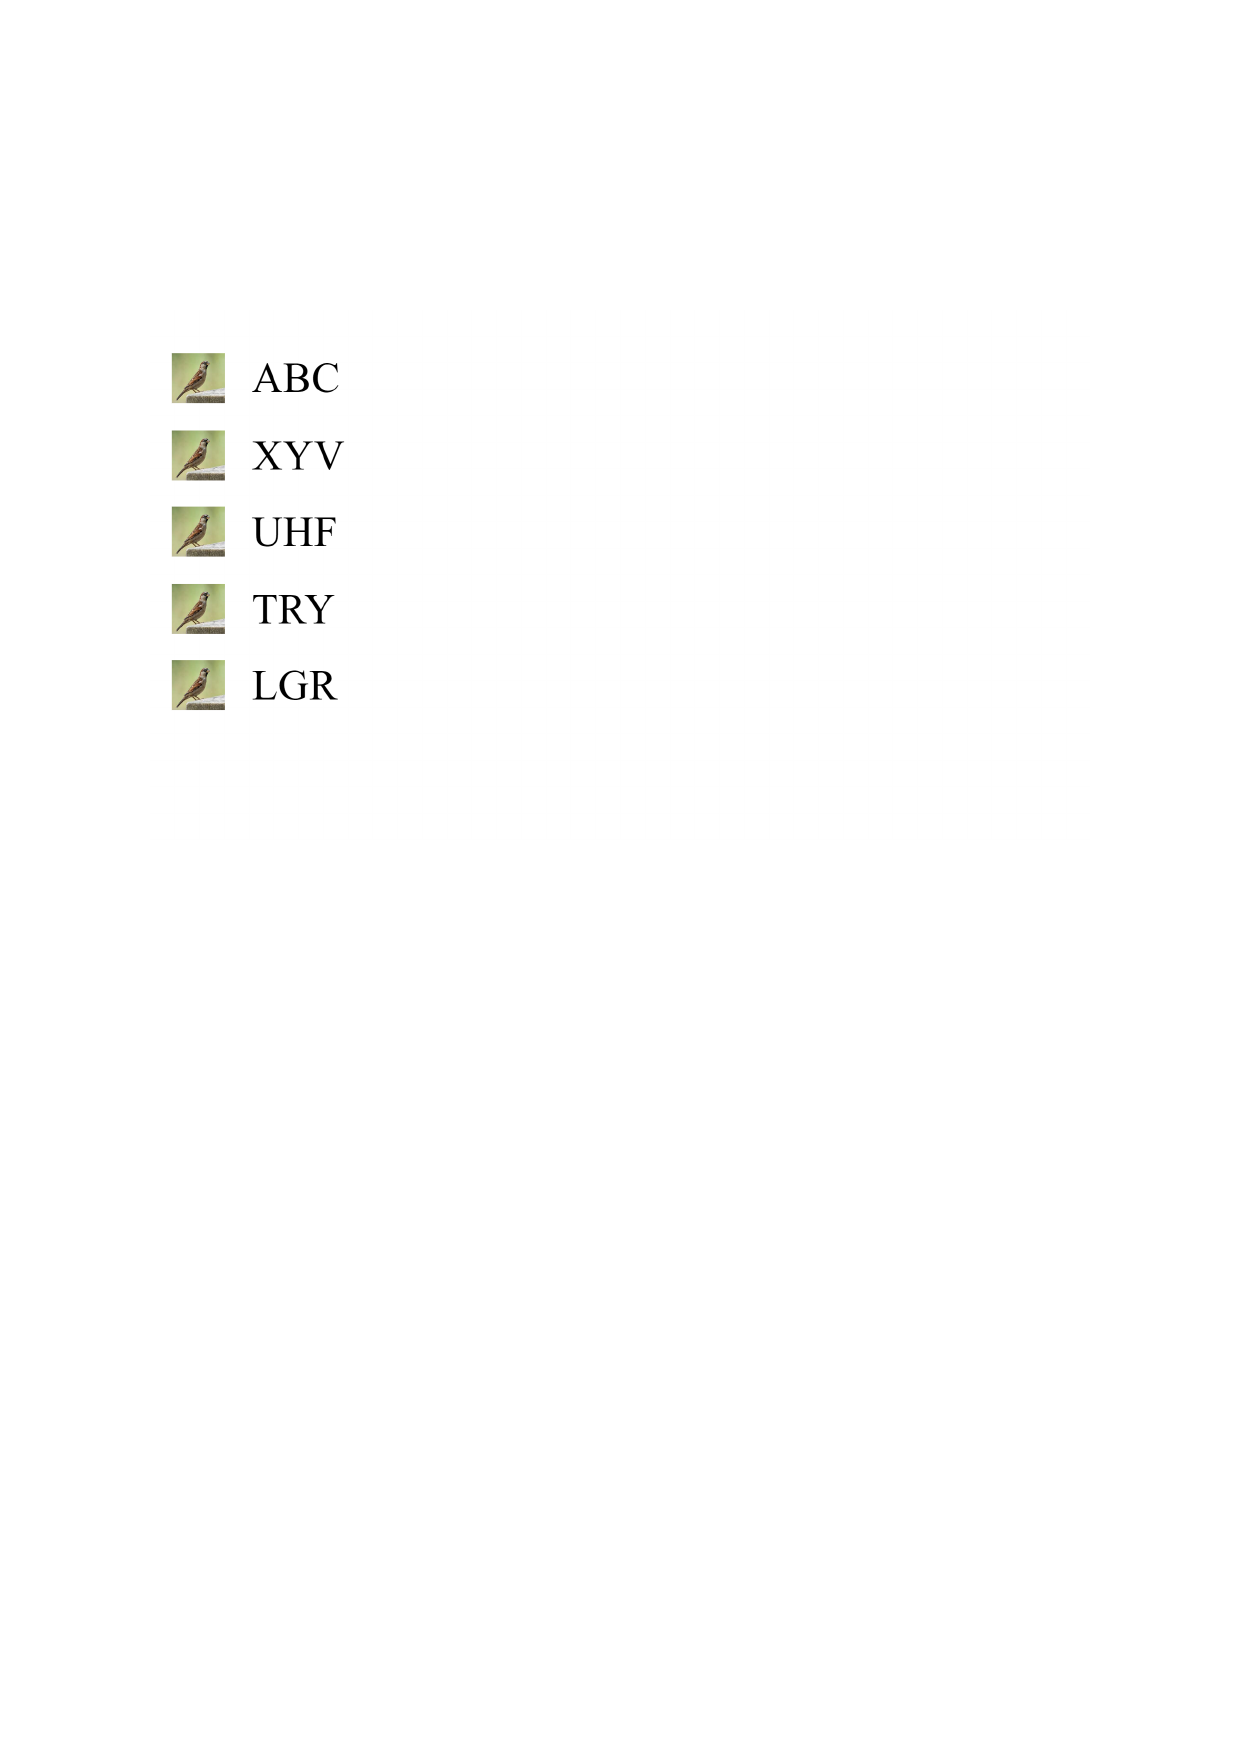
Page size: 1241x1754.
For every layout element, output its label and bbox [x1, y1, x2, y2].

picture [150, 310, 1091, 840]
